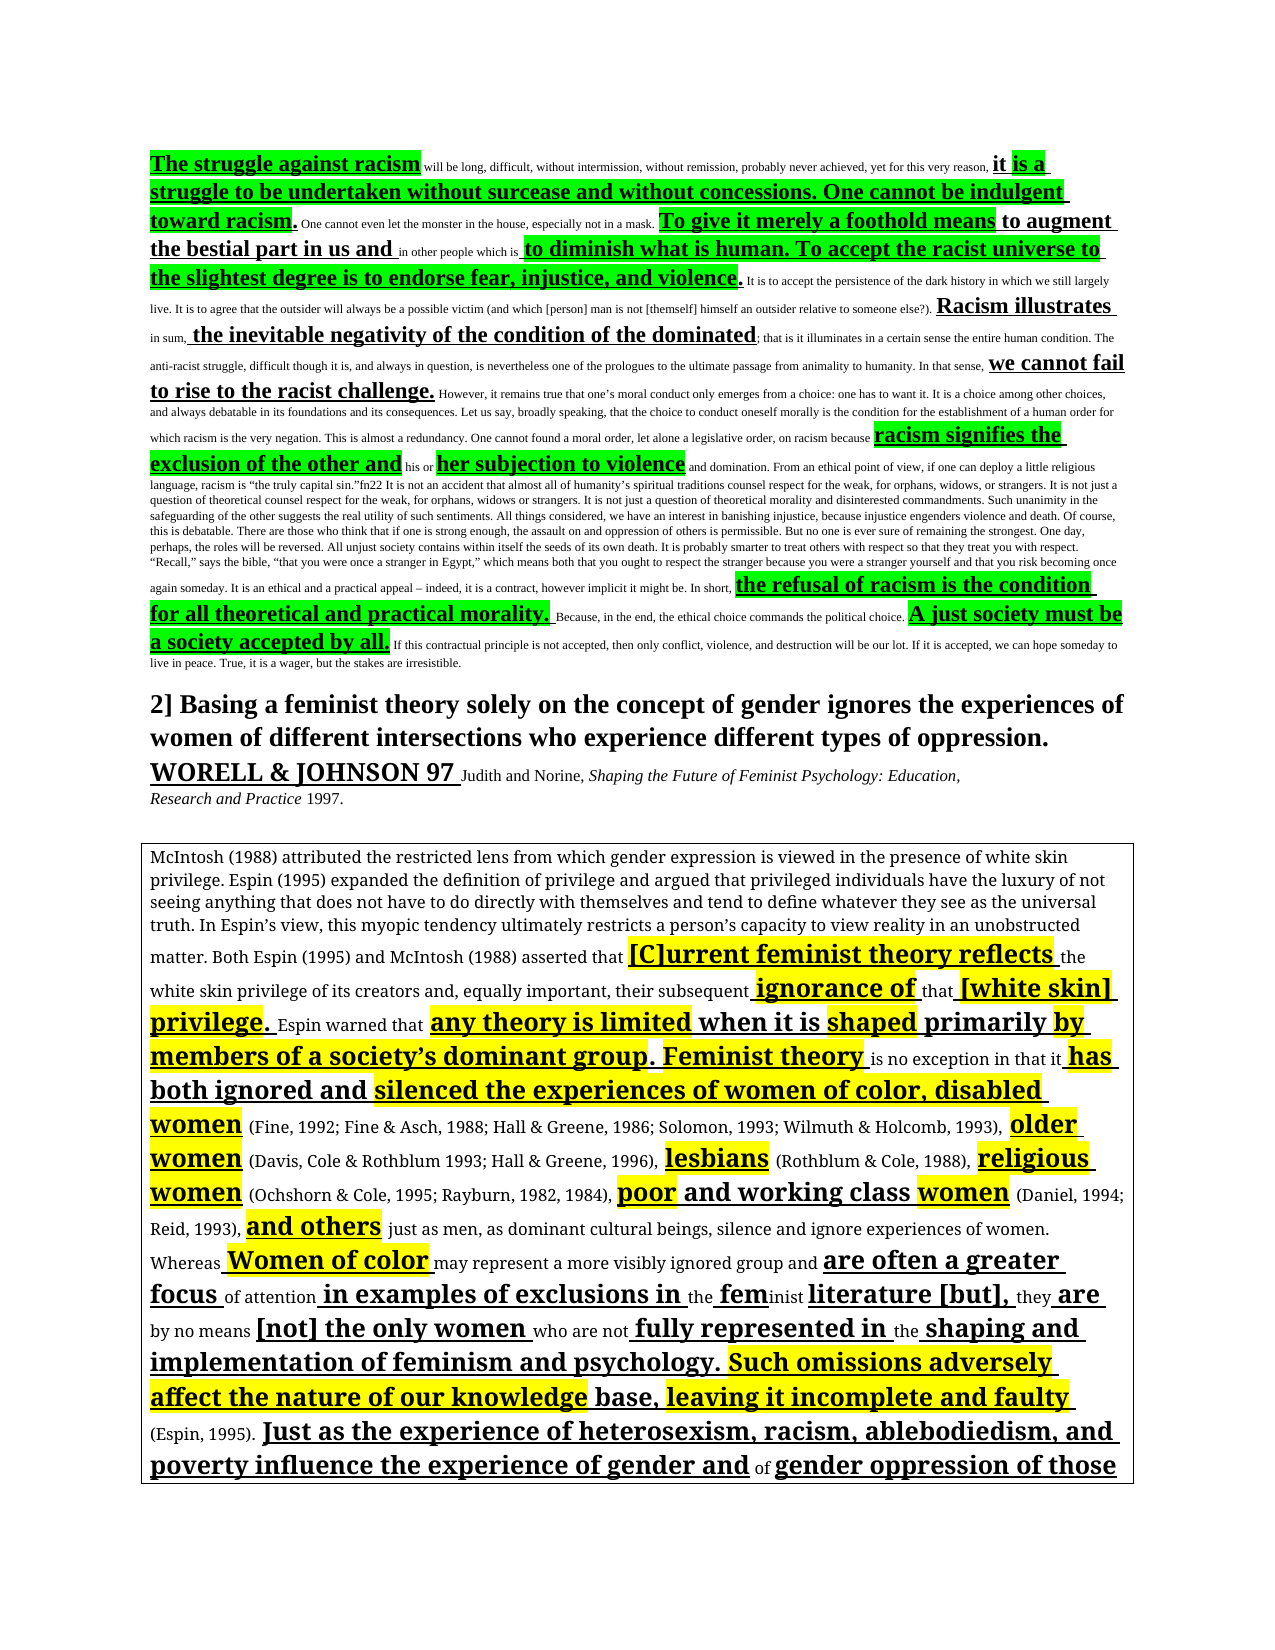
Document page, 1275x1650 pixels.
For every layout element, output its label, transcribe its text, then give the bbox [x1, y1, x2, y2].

text WORELL & JOHNSON 97 Judith and Norine, Shaping the Future of Feminist Psychology: Education, Research and Practice 1997. [150, 755, 1020, 808]
subtitle 2] Basing a feminist theory solely on the concept of gender ignores the experiences of women of different intersections who experience different types of oppression. [150, 688, 1125, 753]
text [142, 844, 1133, 1483]
text The struggle against racism will be long, difficult, without intermission, without remission, probably never achieved, yet for this very reason, it is a struggle to be undertaken without surcease and without concessions. One cannot be indulgent toward racism. One cannot even let the monster in the house, especially not in a mask. To give it merely a foothold means to augment the bestial part in us and in other people which is to diminish what is human. To accept the racist universe to the slightest degree is to endorse fear, injustice, and violence. It is to accept the persistence of the dark history in which we still largely live. It is to agree that the outsider will always be a possible victim (and which [person] man is not [themself] himself an outsider relative to someone else?). Racism illustrates in sum, the inevitable negativity of the condition of the dominated; that is it illuminates in a certain sense the entire human condition. The anti-racist struggle, difficult though it is, and always in question, is nevertheless one of the prologues to the ultimate passage from animality to humanity. In that sense, we cannot fail to rise to the racist challenge. However, it remains true that one’s moral conduct only emerges from a choice: one has to want it. It is a choice among other choices, and always debatable in its foundations and its consequences. Let us say, broadly speaking, that the choice to conduct oneself morally is the condition for the establishment of a human order for which racism is the very negation. This is almost a redundancy. One cannot found a moral order, let alone a legislative order, on racism because racism signifies the exclusion of the other and his or her subjection to violence and domination. From an ethical point of view, if one can deploy a little religious language, racism is “the truly capital sin.”fn22 It is not an accident that almost all of humanity’s spiritual traditions counsel respect for the weak, for orphans, widows, or strangers. It is not just a question of theoretical counsel respect for the weak, for orphans, widows or strangers. It is not just a question of theoretical morality and disinterested commandments. Such unanimity in the safeguarding of the other suggests the real utility of such sentiments. All things considered, we have an interest in banishing injustice, because injustice engenders violence and death. Of course, this is debatable. There are those who think that if one is strong enough, the assault on and oppression of others is permissible. But no one is ever sure of remaining the strongest. One day, perhaps, the roles will be reversed. All unjust society contains within itself the seeds of its own death. It is probably smarter to treat others with respect so that they treat you with respect. “Recall,” says the bible, “that you were once a stranger in Egypt,” which means both that you ought to respect the stranger because you were a stranger yourself and that you risk becoming once again someday. It is an ethical and a practical appeal – indeed, it is a contract, however implicit it might be. In short, the refusal of racism is the condition for all theoretical and practical morality. Because, in the end, the ethical choice commands the political choice. A just society must be a society accepted by all. If this contractual principle is not accepted, then only conflict, violence, and destruction will be our lot. If it is accepted, we can hope someday to live in peace. True, it is a wager, but the stakes are irresistible. [150, 150, 1125, 670]
